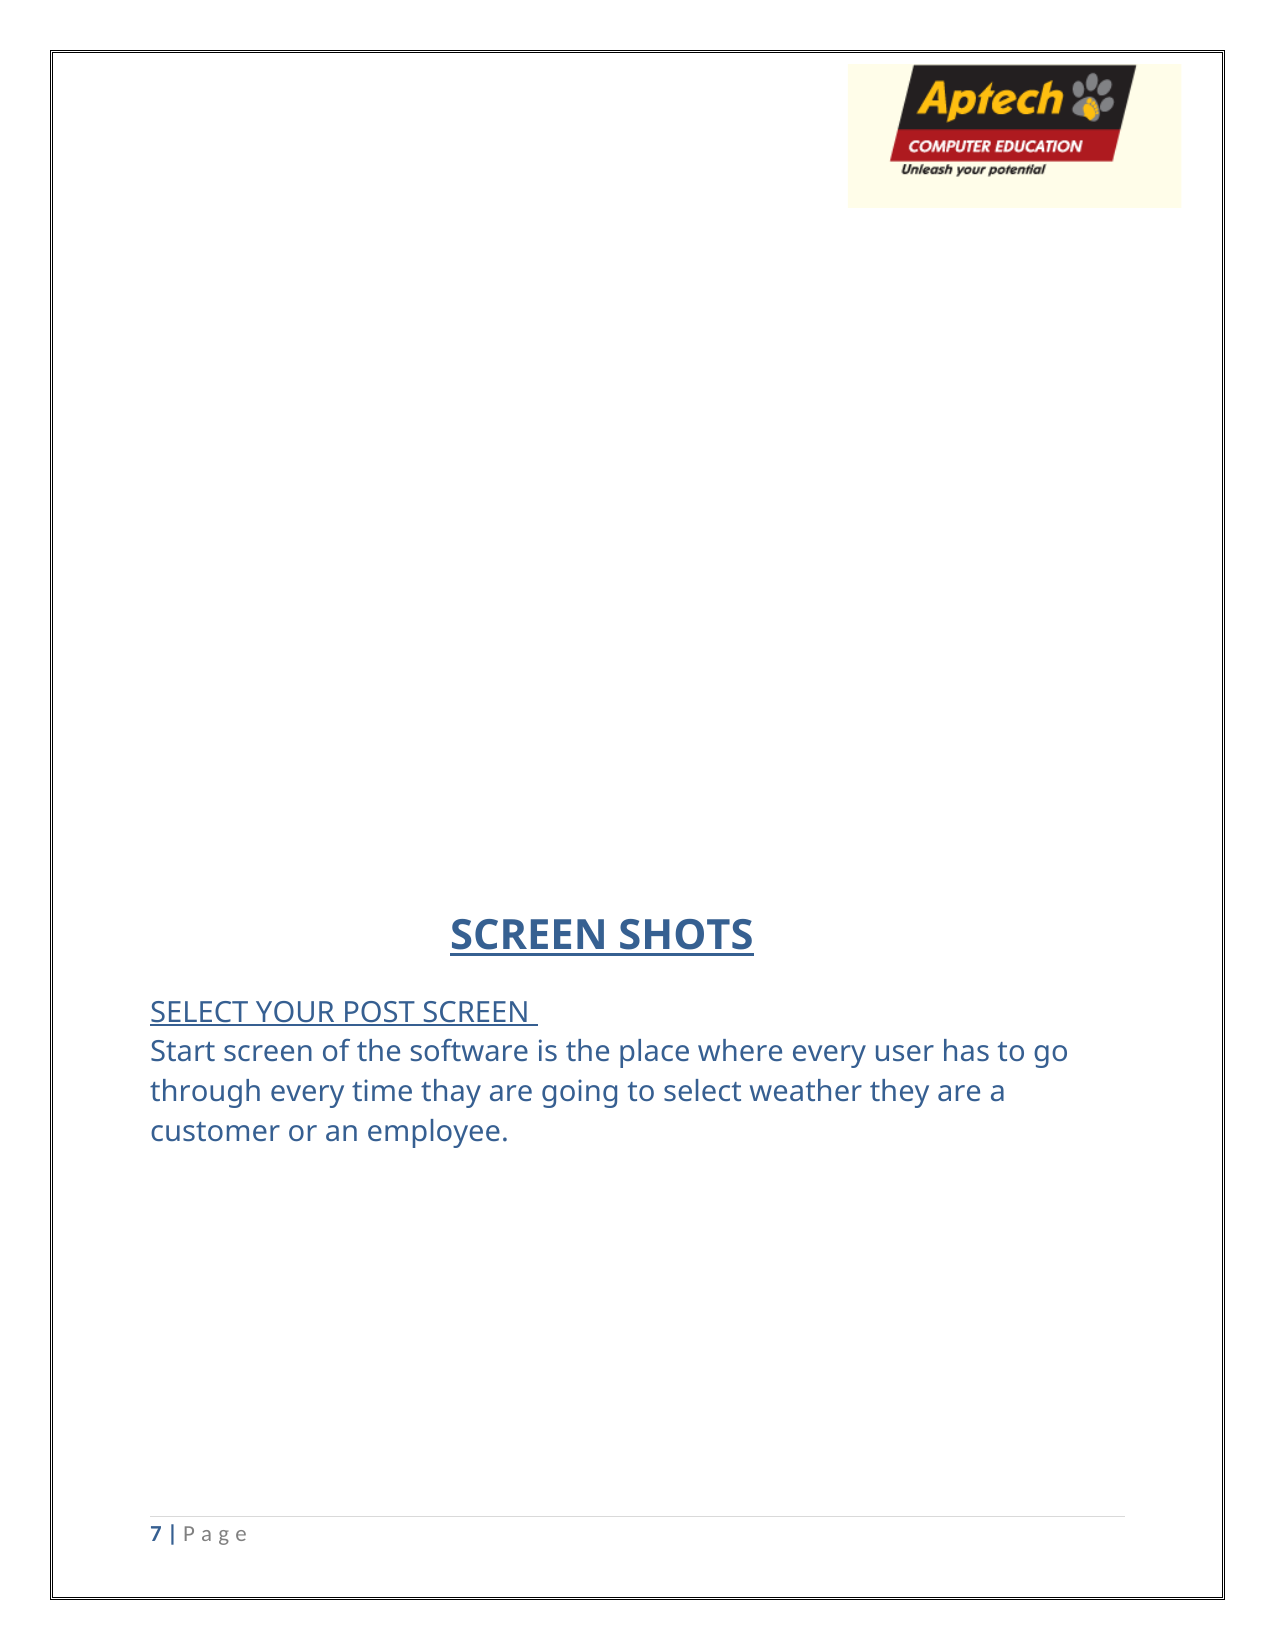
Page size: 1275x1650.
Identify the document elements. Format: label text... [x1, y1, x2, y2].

text SCREEN SHOTS [450, 905, 1125, 962]
picture [847, 64, 1182, 208]
text SELECT YOUR POST SCREEN [150, 991, 1125, 1031]
text Start screen of the software is the place where every user has to go through every time thay are going to select weather they are a customer or an employee. [150, 1031, 1125, 1149]
